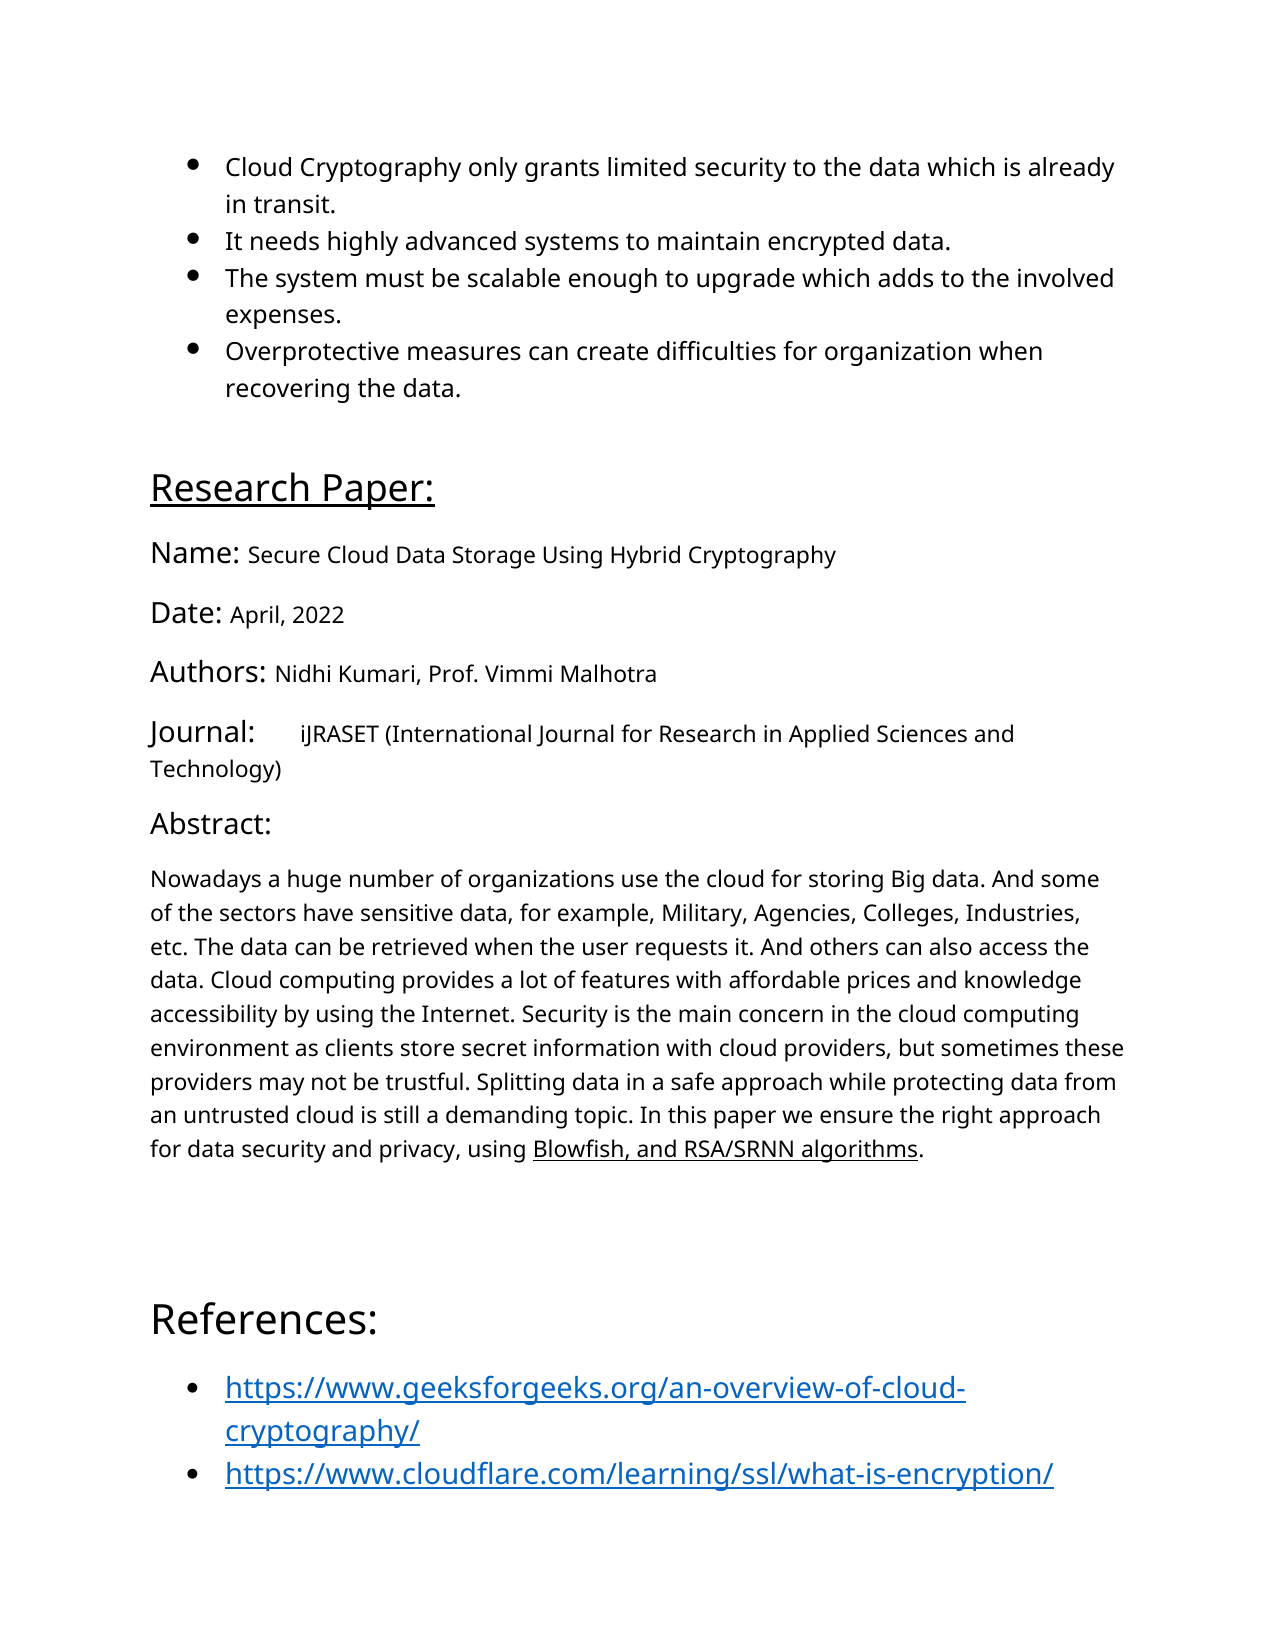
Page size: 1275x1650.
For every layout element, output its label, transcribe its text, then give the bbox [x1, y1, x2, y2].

text Abstract: [150, 804, 1125, 843]
list The system must be scalable enough to upgrade which adds to the involved expenses. [187, 260, 1125, 331]
list Cloud Cryptography only grants limited security to the data which is already in transit. [187, 150, 1125, 221]
text Date: April, 2022 [150, 592, 1125, 632]
text Research Paper: [150, 461, 1125, 512]
list https://www.geeksforgeeks.org/an-overview-of-cloud-cryptography/ [187, 1368, 1125, 1450]
text References: [150, 1290, 1125, 1347]
text Authors: Nidhi Kumari, Prof. Vimmi Malhotra [150, 652, 1125, 691]
list It needs highly advanced systems to maintain encrypted data. [187, 223, 1125, 258]
list https://www.cloudflare.com/learning/ssl/what-is-encryption/ [187, 1453, 1125, 1493]
text Journal: iJRASET (International Journal for Research in Applied Sciences and Technology) [150, 711, 1125, 784]
text Name: Secure Cloud Data Storage Using Hybrid Cryptography [150, 533, 1125, 572]
text Nowadays a huge number of organizations use the cloud for storing Big data. And some of the sectors have sensitive data, for example, Military, Agencies, Colleges, Industries, etc. The data can be retrieved when the user requests it. And others can also access the data. Cloud computing provides a lot of features with affordable prices and knowledge accessibility by using the Internet. Security is the main concern in the cloud computing environment as clients store secret information with cloud providers, but sometimes these providers may not be trustful. Splitting data in a safe approach while protecting data from an untrusted cloud is still a demanding topic. In this paper we ensure the right approach for data security and privacy, using Blowfish, and RSA/SRNN algorithms. [150, 863, 1125, 1164]
list Overprotective measures can create difficulties for organization when recovering the data. [187, 334, 1125, 405]
